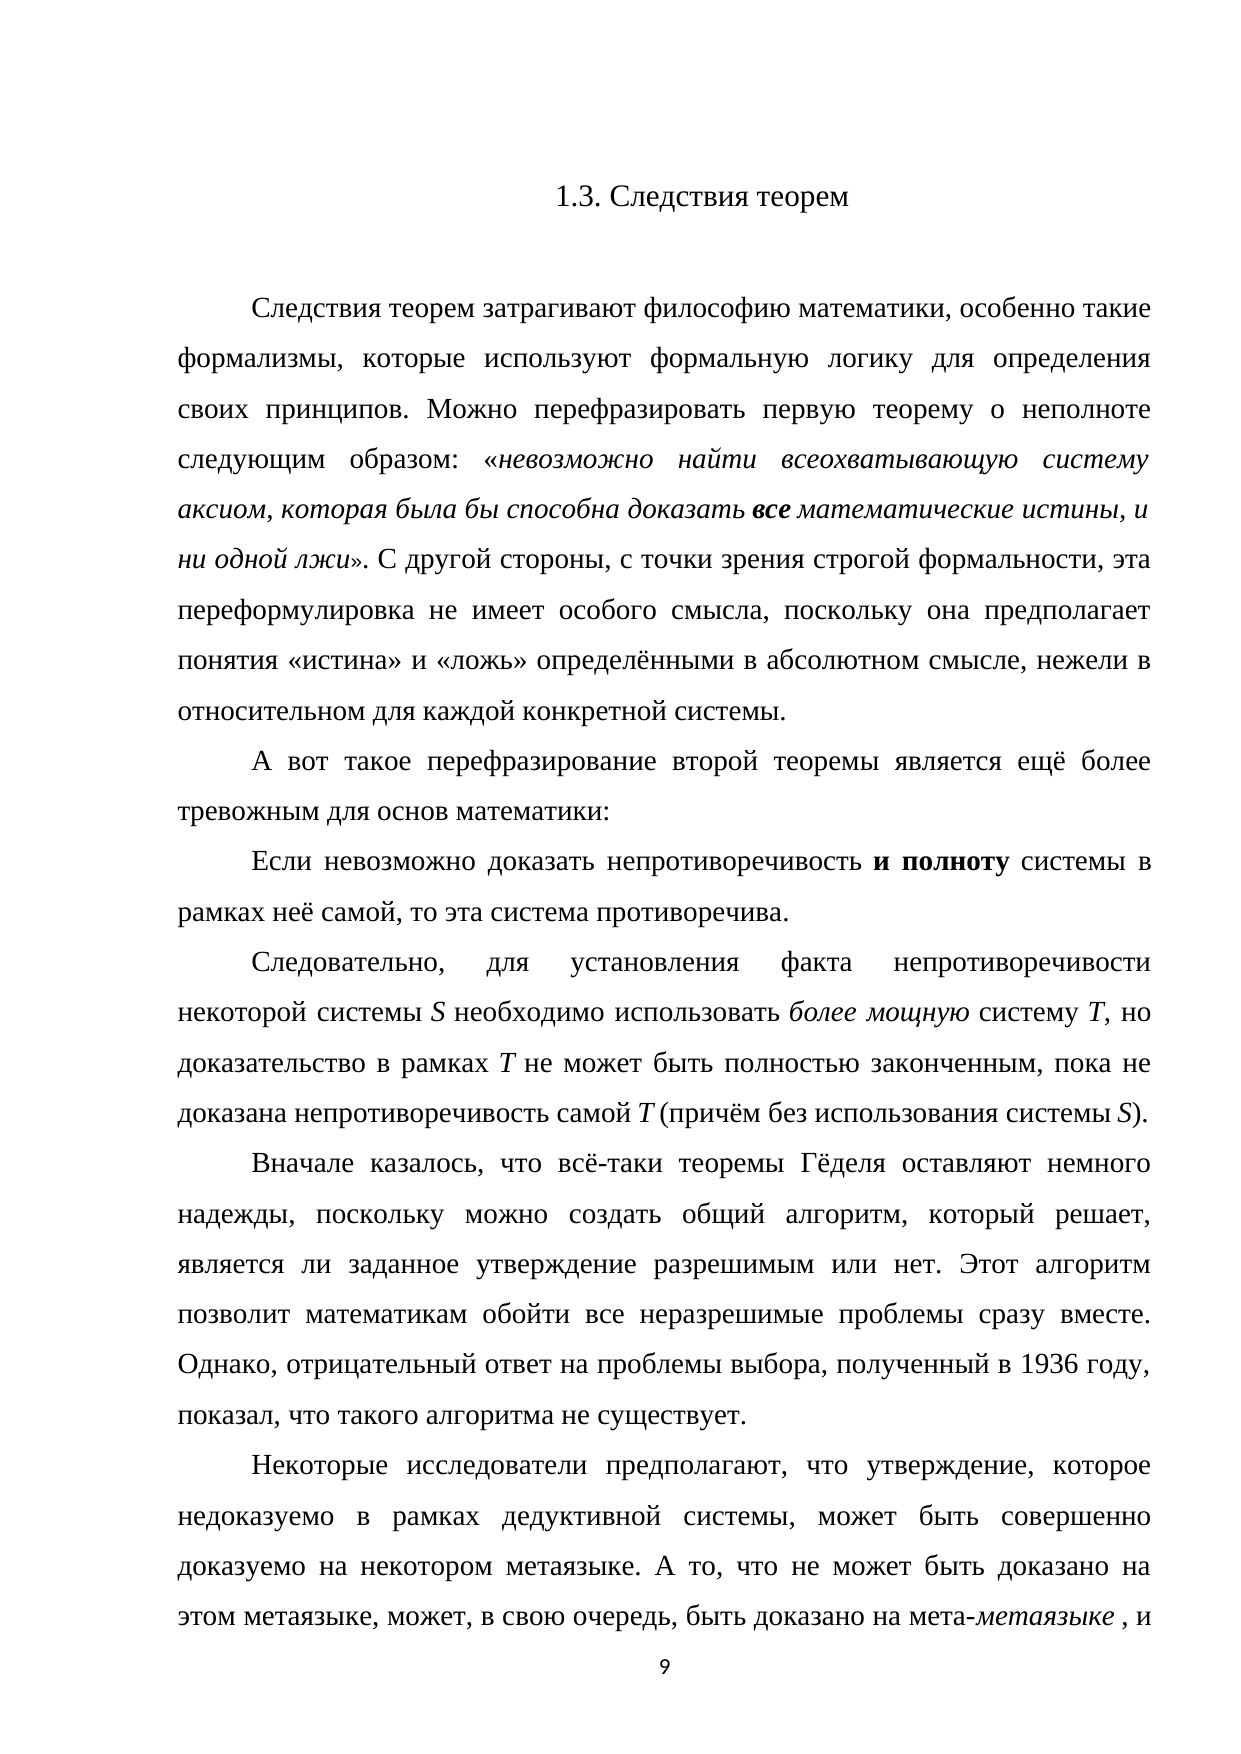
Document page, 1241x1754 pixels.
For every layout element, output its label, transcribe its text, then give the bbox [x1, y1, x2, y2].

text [177, 1447, 1152, 1632]
text Следствия теорем затрагивают философию математики, особенно такие формализмы, которые используют формальную логику для определения своих принципов. Можно перефразировать первую теорему о неполноте следующим образом: «невозможно найти всеохватывающую систему аксиом, которая была бы способна доказать все математические истины, и ни одной лжи». С другой стороны, с точки зрения строгой формальности, эта переформулировка не имеет особого смысла, поскольку она предполагает понятия «истина» и «ложь» определёнными в абсолютном смысле, нежели в относительном для каждой конкретной системы. [177, 290, 1152, 726]
text А вот такое перефразирование второй теоремы является ещё более тревожным для основ математики: [177, 743, 1152, 827]
text Следовательно, для установления факта непротиворечивости некоторой системы S необходимо использовать более мощную систему T, но доказательство в рамках T не может быть полностью законченным, пока не доказана непротиворечивость самой T (причём без использования системы S). [177, 944, 1152, 1129]
text Если невозможно доказать непротиворечивость и полноту системы в рамках неё самой, то эта система противоречива. [177, 843, 1152, 927]
text Следствия теорем [252, 177, 1152, 213]
text Вначале казалось, что всё-таки теоремы Гёделя оставляют немного надежды, поскольку можно создать общий алгоритм, который решает, является ли заданное утверждение разрешимым или нет. Этот алгоритм позволит математикам обойти все неразрешимые проблемы сразу вместе. Однако, отрицательный ответ на проблемы выбора, полученный в 1936 году, показал, что такого алгоритма не существует. [177, 1145, 1152, 1431]
